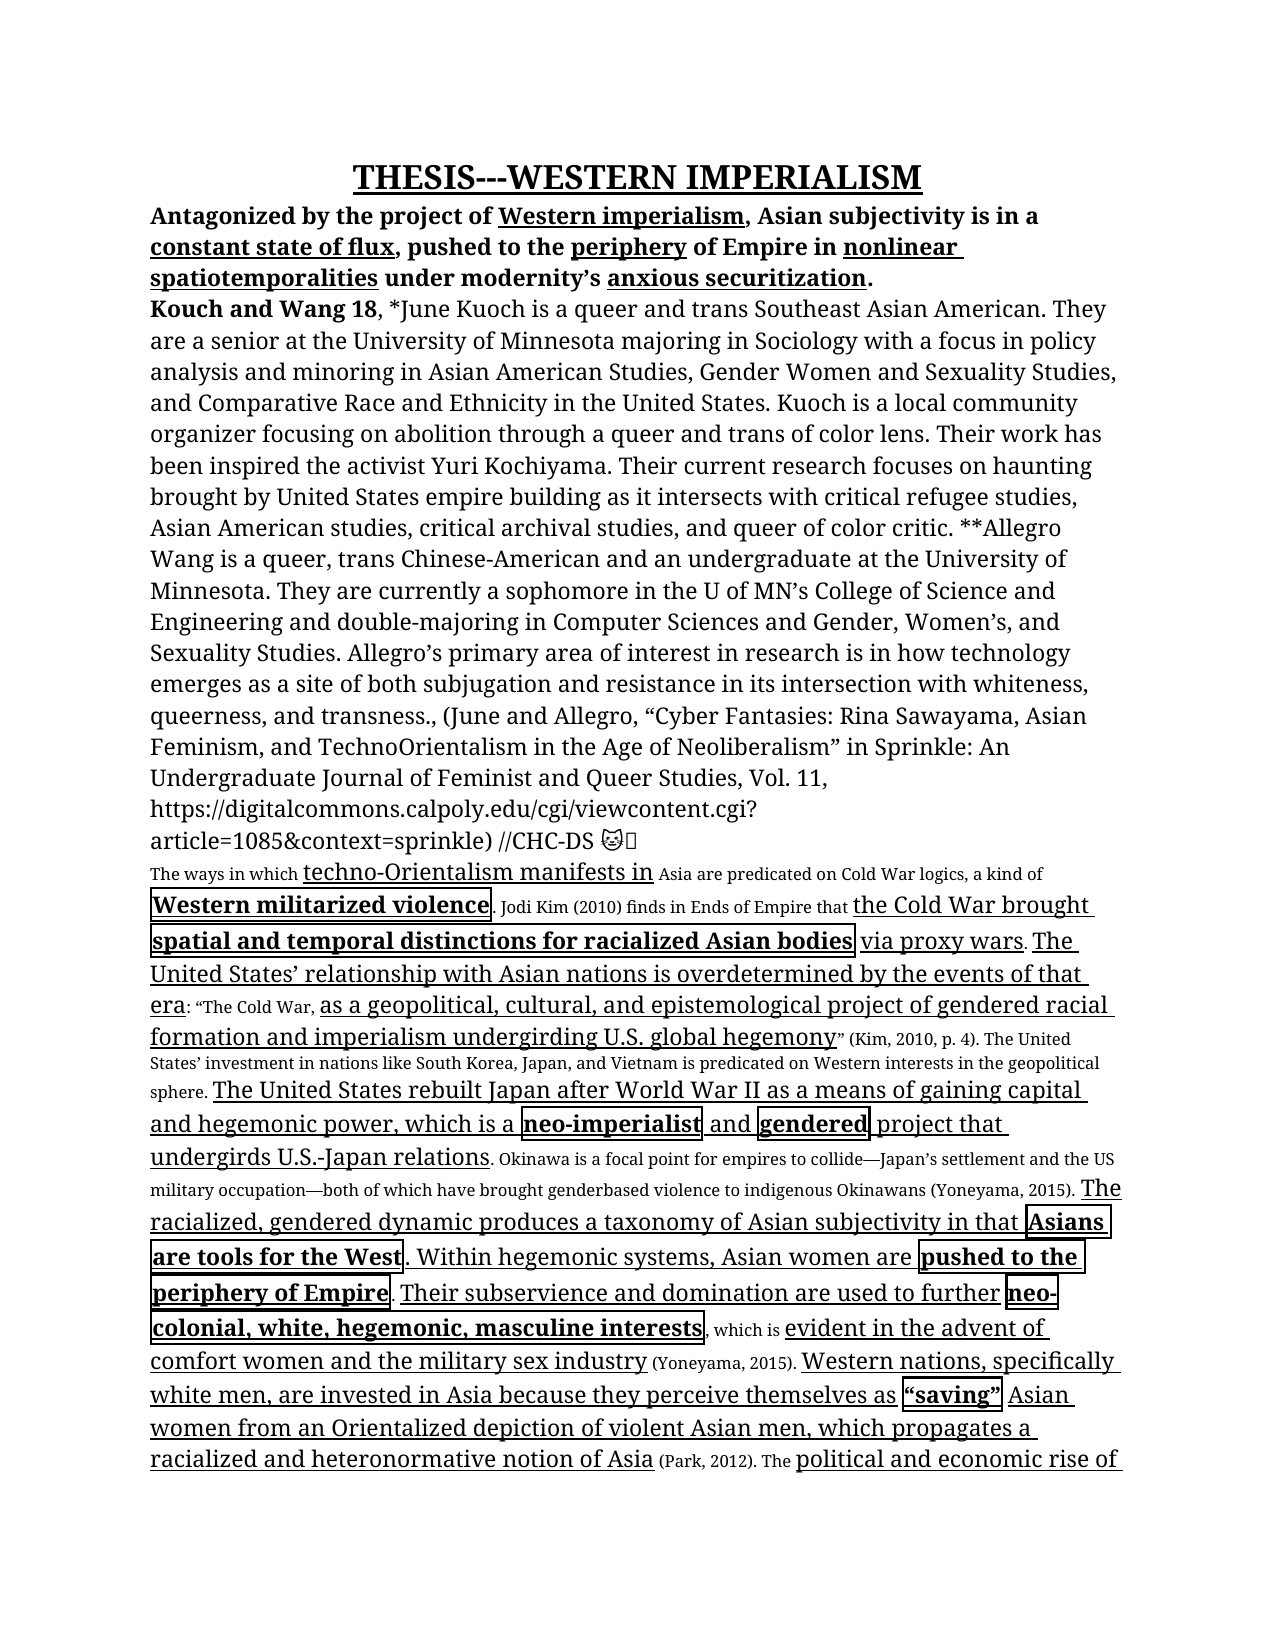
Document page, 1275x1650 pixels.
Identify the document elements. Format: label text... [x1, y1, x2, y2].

subtitle Thesis---Western Imperialism [150, 154, 1125, 199]
subtitle Antagonized by the project of Western imperialism, Asian subjectivity is in a constant state of flux, pushed to the periphery of Empire in nonlinear spatiotemporalities under modernity’s anxious securitization. [150, 199, 1125, 293]
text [150, 856, 1125, 1474]
text Kouch and Wang 18, *June Kuoch is a queer and trans Southeast Asian American. They are a senior at the University of Minnesota majoring in Sociology with a focus in policy analysis and minoring in Asian American Studies, Gender Women and Sexuality Studies, and Comparative Race and Ethnicity in the United States. Kuoch is a local community organizer focusing on abolition through a queer and trans of color lens. Their work has been inspired the activist Yuri Kochiyama. Their current research focuses on haunting brought by United States empire building as it intersects with critical refugee studies, Asian American studies, critical archival studies, and queer of color critic. **Allegro Wang is a queer, trans Chinese-American and an undergraduate at the University of Minnesota. They are currently a sophomore in the U of MN’s College of Science and Engineering and double-majoring in Computer Sciences and Gender, Women’s, and Sexuality Studies. Allegro’s primary area of interest in research is in how technology emerges as a site of both subjugation and resistance in its intersection with whiteness, queerness, and transness., (June and Allegro, “Cyber Fantasies: Rina Sawayama, Asian Feminism, and TechnoOrientalism in the Age of Neoliberalism” in Sprinkle: An Undergraduate Journal of Feminist and Queer Studies, Vol. 11, https://digitalcommons.calpoly.edu/cgi/viewcontent.cgi?article=1085&context=sprinkle) //CHC-DS 🐱‍👤 [150, 293, 1125, 856]
